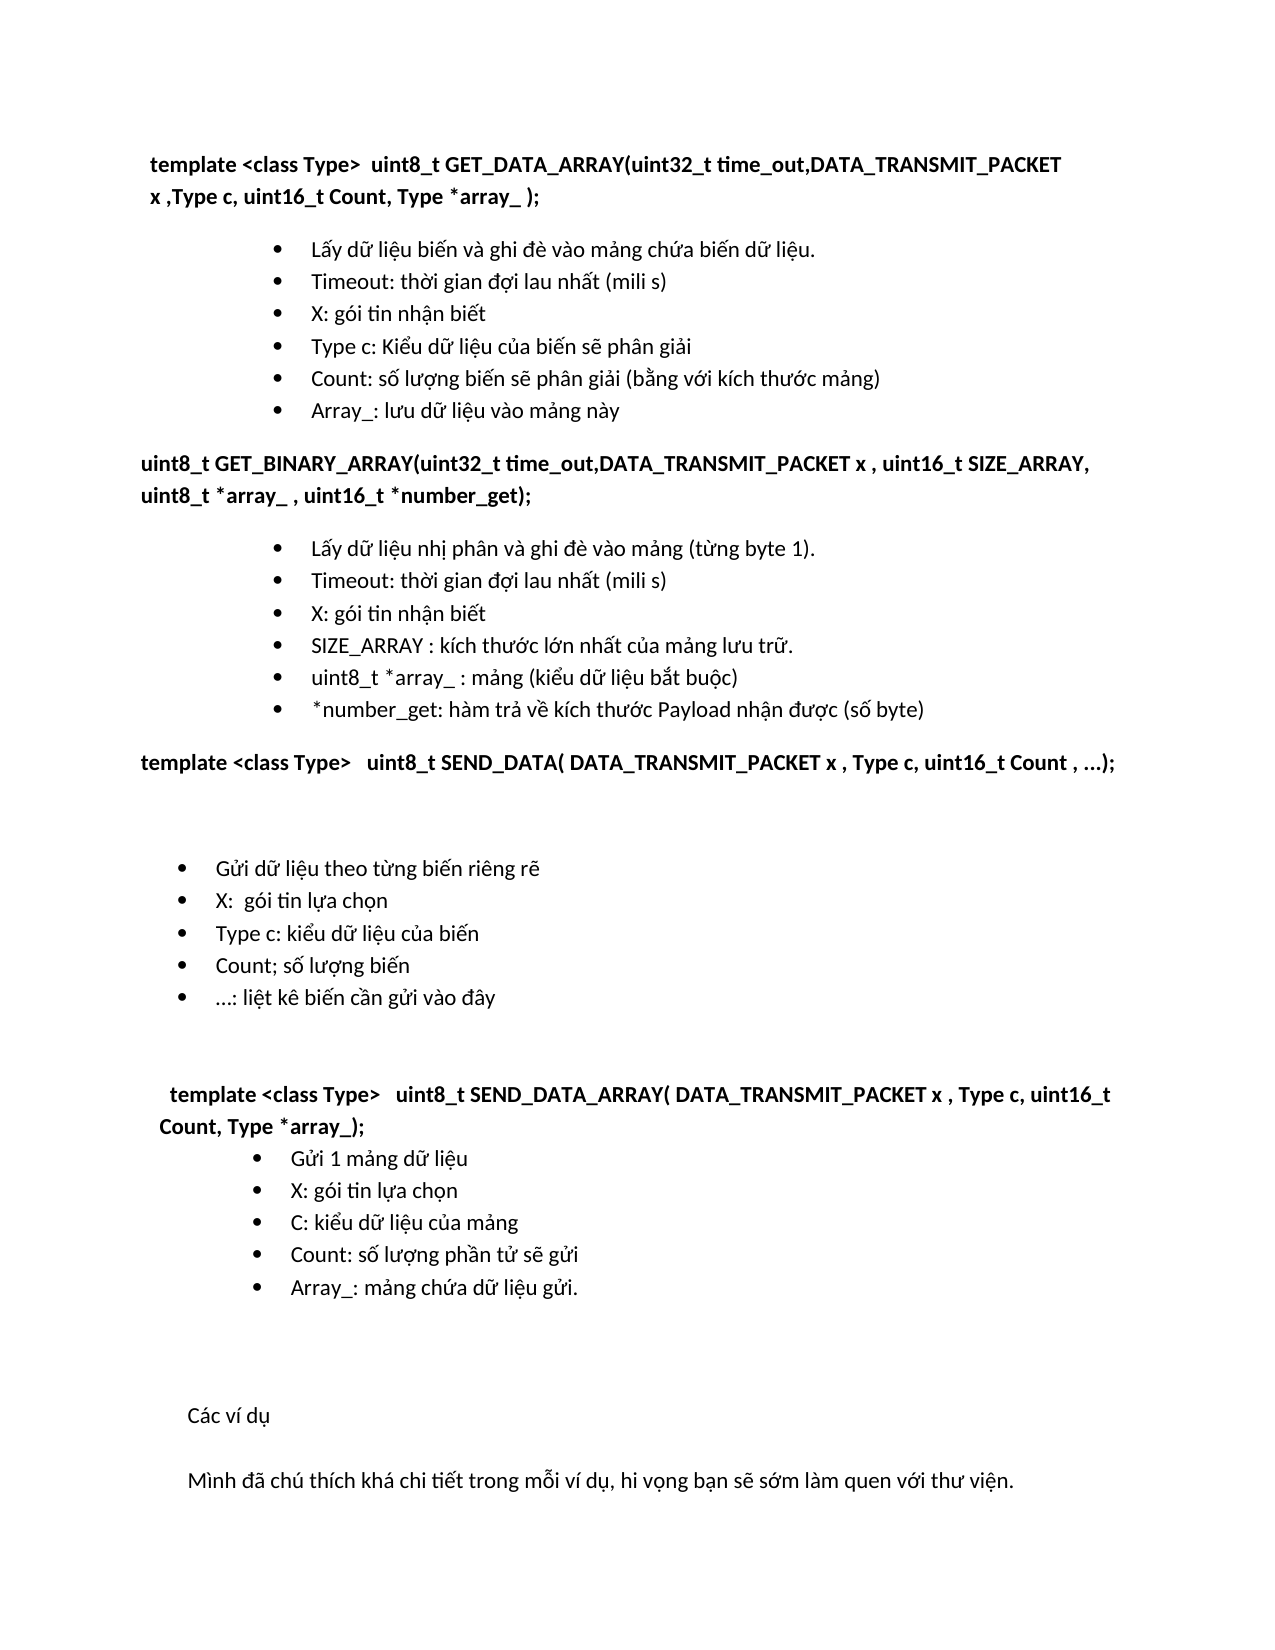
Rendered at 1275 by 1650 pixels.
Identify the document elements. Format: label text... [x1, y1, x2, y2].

text template <class Type> uint8_t SEND_DATA( DATA_TRANSMIT_PACKET x , Type c, uint16_t Count , ...); [141, 748, 1125, 776]
list X: gói tin nhận biết [273, 299, 1125, 328]
list Count; số lượng biến [178, 951, 1125, 979]
list Gửi 1 mảng dữ liệu [253, 1144, 1125, 1172]
list Gửi dữ liệu theo từng biến riêng rẽ [178, 854, 1125, 882]
list Timeout: thời gian đợi lau nhất (mili s) [273, 567, 1125, 594]
list …: liệt kê biến cần gửi vào đây [178, 983, 1125, 1011]
text uint8_t GET_BINARY_ARRAY(uint32_t time_out,DATA_TRANSMIT_PACKET x , uint16_t SIZE_ARRAY, uint8_t *array_ , uint16_t *number_get); [141, 449, 1125, 509]
text template <class Type> uint8_t GET_DATA_ARRAY(uint32_t time_out,DATA_TRANSMIT_PACKET x ,Type c, uint16_t Count, Type *array_ ); [150, 150, 1125, 210]
list C: kiểu dữ liệu của mảng [253, 1208, 1125, 1236]
list Các ví dụ [187, 1402, 1125, 1429]
list Count: số lượng phần tử sẽ gửi [253, 1241, 1125, 1269]
list uint8_t *array_ : mảng (kiểu dữ liệu bắt buộc) [273, 663, 1125, 691]
list SIZE_ARRAY : kích thước lớn nhất của mảng lưu trữ. [273, 631, 1125, 659]
list X: gói tin lựa chọn [253, 1176, 1125, 1204]
list Count: số lượng biến sẽ phân giải (bằng với kích thước mảng) [273, 364, 1125, 392]
list Array_: mảng chứa dữ liệu gửi. [253, 1273, 1125, 1301]
list Lấy dữ liệu nhị phân và ghi đè vào mảng (từng byte 1). [273, 534, 1125, 562]
list template <class Type> uint8_t SEND_DATA_ARRAY( DATA_TRANSMIT_PACKET x , Type c, uint16_t Count, Type *array_); [159, 1080, 1125, 1140]
list Array_: lưu dữ liệu vào mảng này [273, 396, 1125, 424]
list Type c: Kiểu dữ liệu của biến sẽ phân giải [273, 332, 1125, 360]
list X: gói tin nhận biết [273, 599, 1125, 627]
list *number_get: hàm trả về kích thước Payload nhận được (số byte) [273, 695, 1125, 723]
list Timeout: thời gian đợi lau nhất (mili s) [273, 267, 1125, 295]
list Type c: kiểu dữ liệu của biến [178, 919, 1125, 947]
list Lấy dữ liệu biến và ghi đè vào mảng chứa biến dữ liệu. [273, 235, 1125, 263]
list X: gói tin lựa chọn [178, 887, 1125, 914]
list Mình đã chú thích khá chi tiết trong mỗi ví dụ, hi vọng bạn sẽ sớm làm quen với thư viện. [187, 1466, 1125, 1494]
